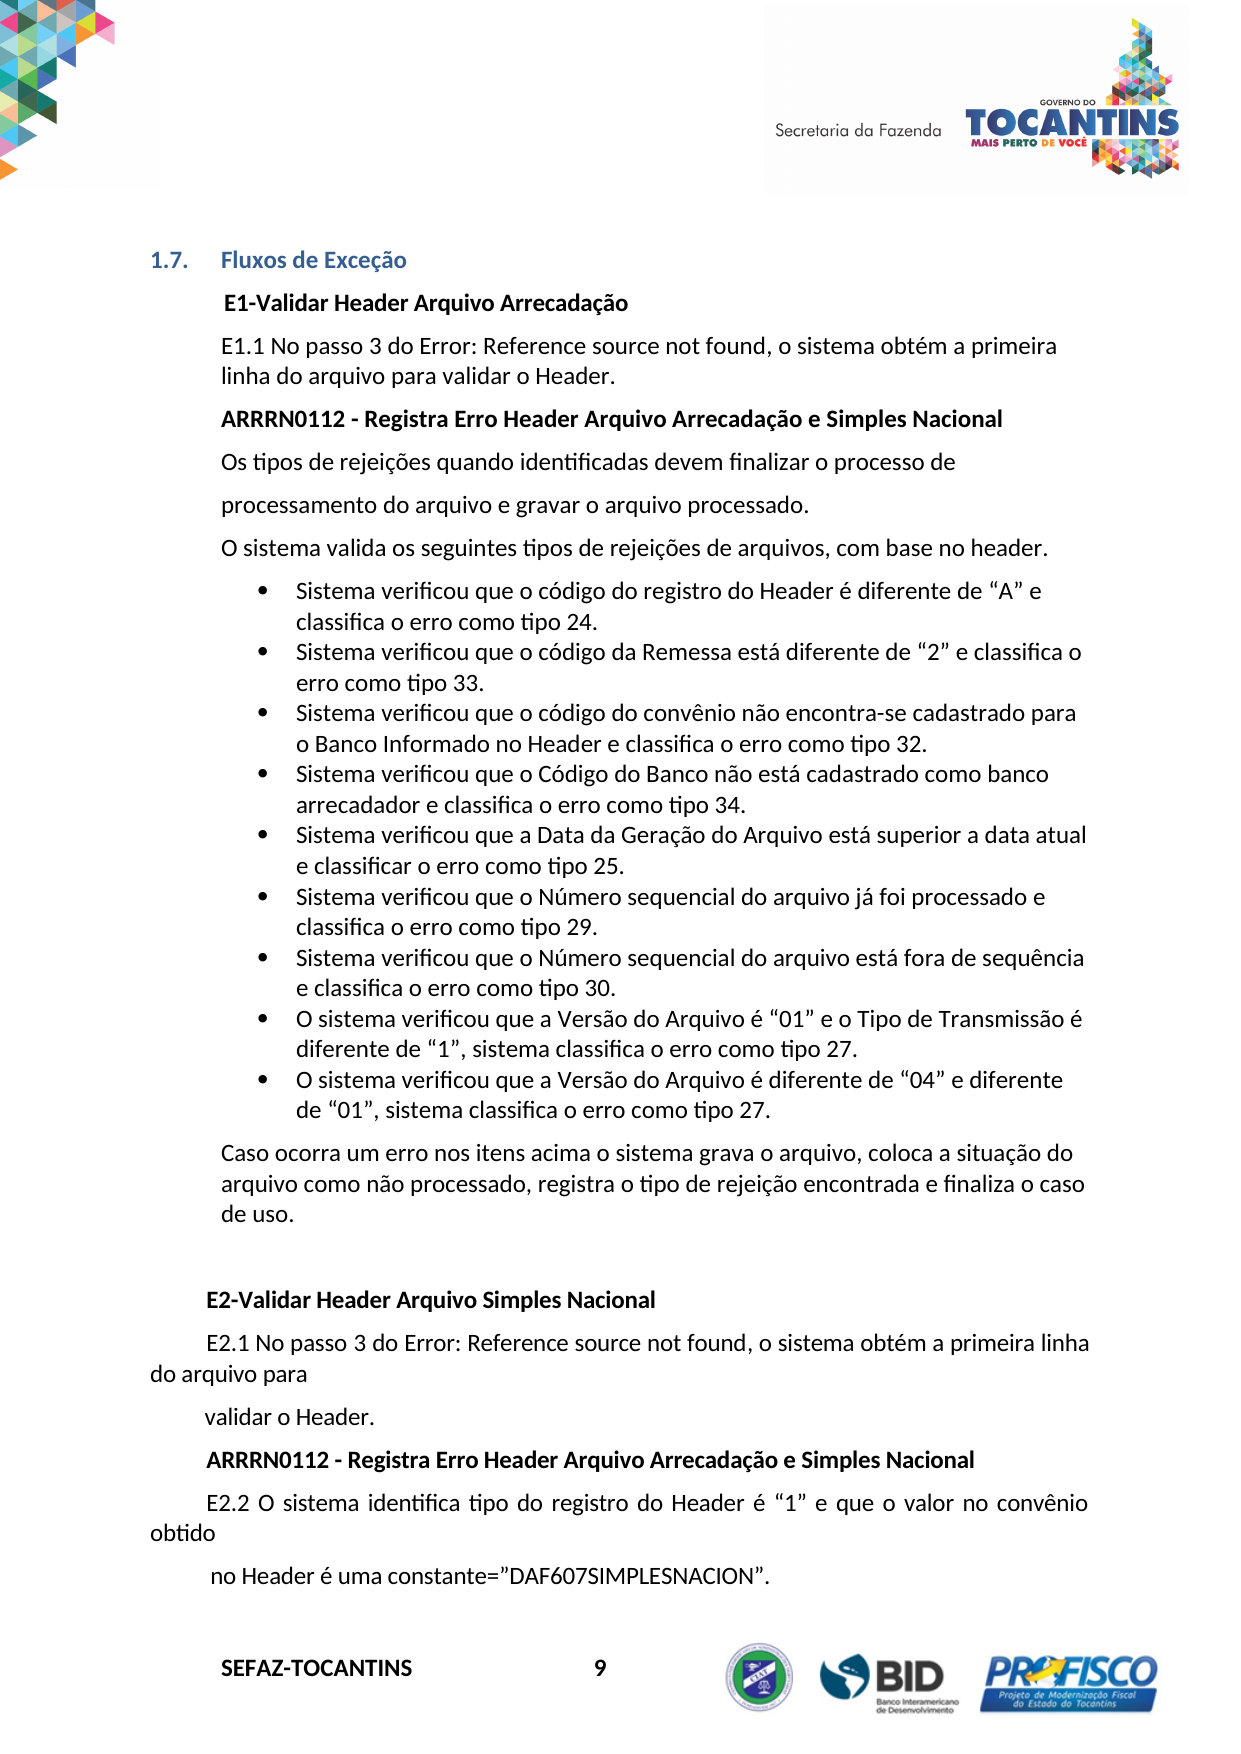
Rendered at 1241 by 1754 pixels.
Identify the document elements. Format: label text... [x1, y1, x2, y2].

subtitle Fluxos de Exceção [150, 244, 1090, 274]
list O sistema verificou que a Versão do Arquivo é diferente de “04” e diferente de “01”, sistema classifica o erro como tipo 27. [258, 1064, 1090, 1125]
text validar o Header. [150, 1401, 1090, 1431]
list Sistema verificou que o Número sequencial do arquivo está fora de sequência e classifica o erro como tipo 30. [258, 942, 1090, 1003]
text ARRRN0112 - Registra Erro Header Arquivo Arrecadação e Simples Nacional [150, 1444, 1090, 1474]
picture [763, 5, 1190, 194]
text E2.2 O sistema identifica tipo do registro do Header é “1” e que o valor no convênio obtido [150, 1487, 1090, 1548]
list Sistema verificou que o código do convênio não encontra-se cadastrado para o Banco Informado no Header e classifica o erro como tipo 32. [258, 697, 1090, 758]
text Os tipos de rejeições quando identificadas devem finalizar o processo de [221, 446, 1090, 477]
text Caso ocorra um erro nos itens acima o sistema grava o arquivo, coloca a situação do arquivo como não processado, registra o tipo de rejeição encontrada e finaliza o caso de uso. [221, 1137, 1090, 1229]
text ARRRN0112 - Registra Erro Header Arquivo Arrecadação e Simples Nacional [221, 403, 1090, 434]
text no Header é uma constante=”DAF607SIMPLESNACION”. [150, 1561, 1090, 1591]
text processamento do arquivo e gravar o arquivo processado. [221, 489, 1090, 520]
text O sistema valida os seguintes tipos de rejeições de arquivos, com base no header. [221, 532, 1090, 563]
list O sistema verificou que a Versão do Arquivo é “01” e o Tipo de Transmissão é diferente de “1”, sistema classifica o erro como tipo 27. [258, 1003, 1090, 1064]
list Sistema verificou que o código da Remessa está diferente de “2” e classifica o erro como tipo 33. [258, 636, 1090, 697]
picture [0, 0, 161, 188]
text E2-Validar Header Arquivo Simples Nacional [150, 1284, 1090, 1315]
list Sistema verificou que o Código do Banco não está cadastrado como banco arrecadador e classifica o erro como tipo 34. [258, 758, 1090, 819]
text E1-Validar Header Arquivo Arrecadação [224, 287, 1090, 317]
list Sistema verificou que o código do registro do Header é diferente de “A” e classifica o erro como tipo 24. [258, 575, 1090, 636]
list Sistema verificou que o Número sequencial do arquivo já foi processado e classifica o erro como tipo 29. [258, 881, 1090, 942]
picture [723, 1641, 1164, 1716]
list Sistema verificou que a Data da Geração do Arquivo está superior a data atual e classificar o erro como tipo 25. [258, 819, 1090, 881]
